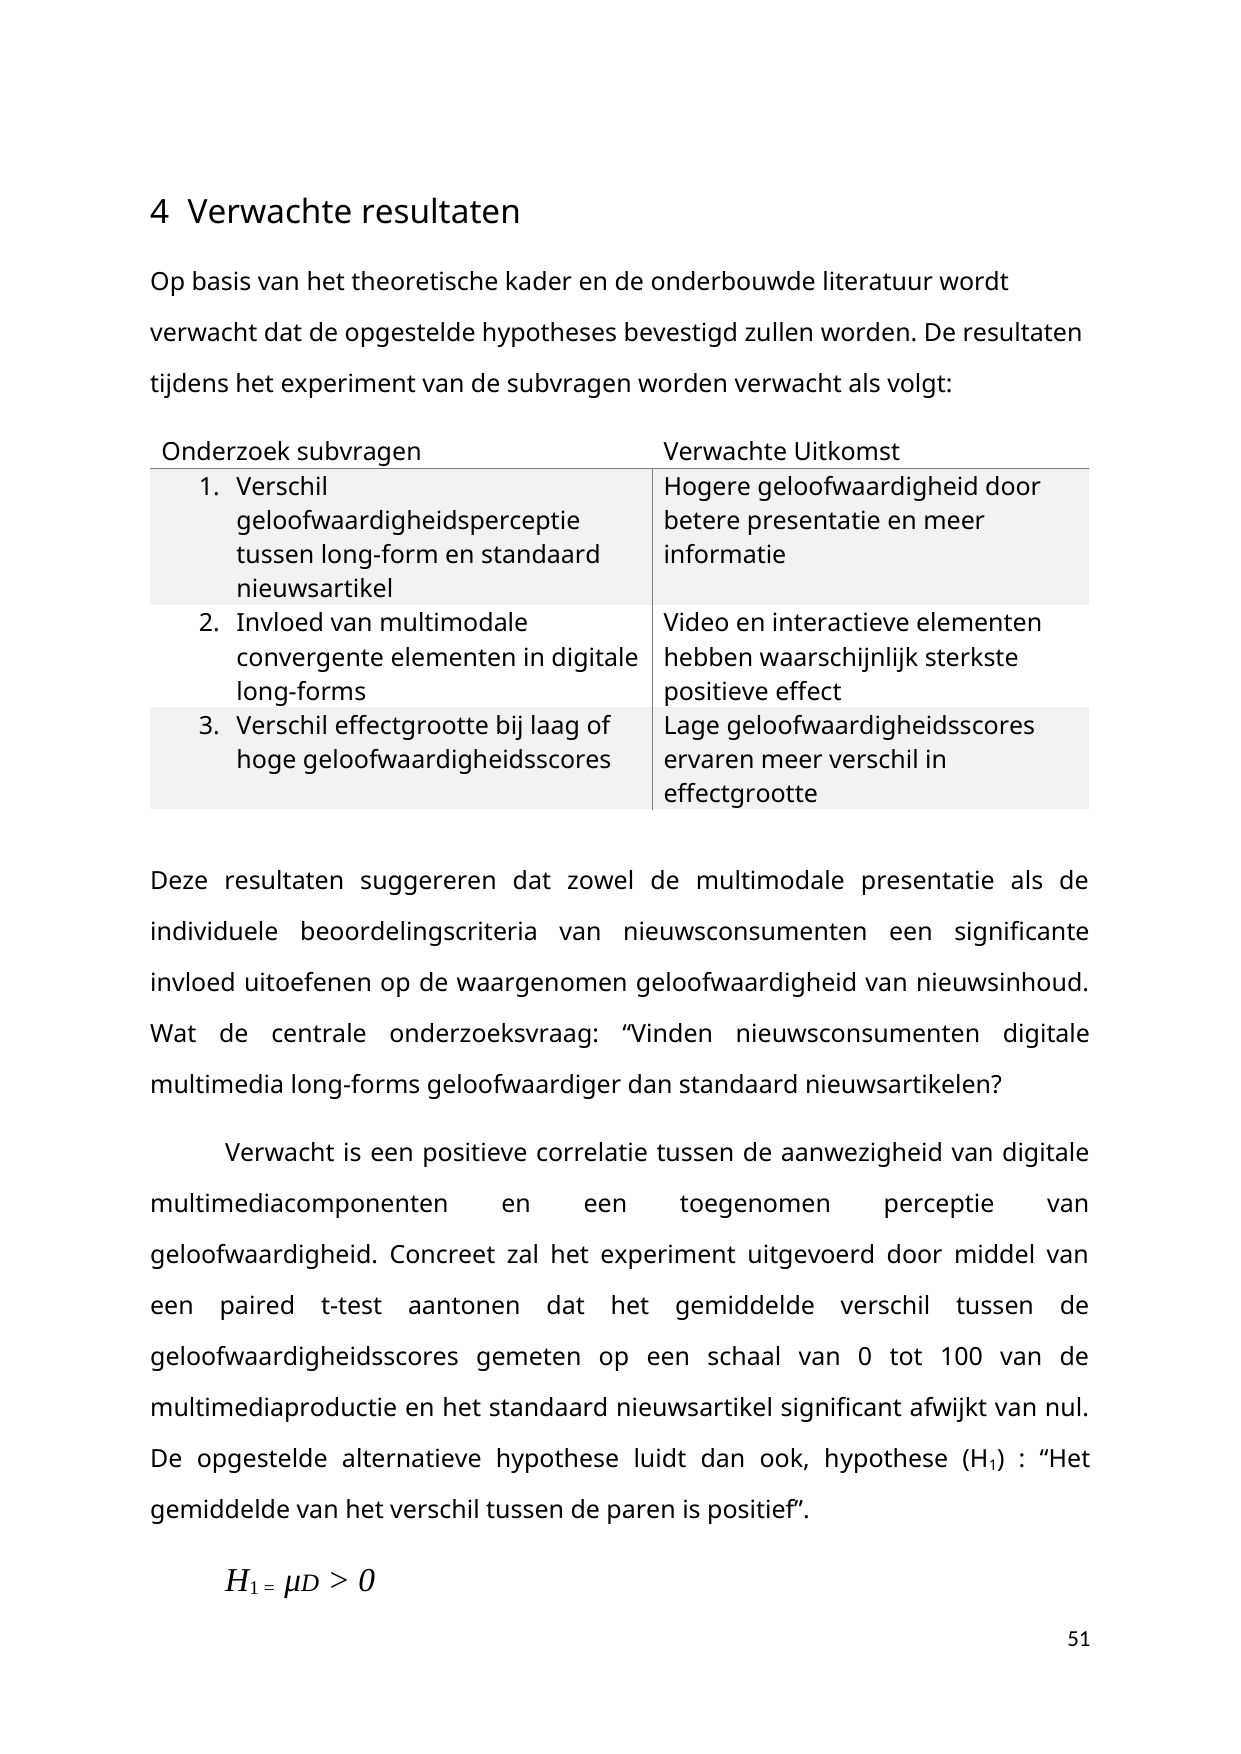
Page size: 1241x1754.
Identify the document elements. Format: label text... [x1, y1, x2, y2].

text Op basis van het theoretische kader en de onderbouwde literatuur wordt verwacht dat de opgestelde hypotheses bevestigd zullen worden. De resultaten tijdens het experiment van de subvragen worden verwacht als volgt: [150, 264, 1090, 400]
table_cell Invloed van multimodale convergente elementen in digitale long-forms [150, 605, 652, 707]
table_cell Lage geloofwaardigheidsscores ervaren meer verschil in effectgrootte [653, 707, 1089, 809]
table_cell Hogere geloofwaardigheid door betere presentatie en meer informatie [653, 469, 1089, 605]
text Deze resultaten suggereren dat zowel de multimodale presentatie als de individuele beoordelingscriteria van nieuwsconsumenten een significante invloed uitoefenen op de waargenomen geloofwaardigheid van nieuwsinhoud. Wat de centrale onderzoeksvraag: “Vinden nieuwsconsumenten digitale multimedia long-forms geloofwaardiger dan standaard nieuwsartikelen? [150, 863, 1090, 1101]
table_cell Verschil geloofwaardigheidsperceptie tussen long-form en standaard nieuwsartikel [150, 469, 652, 605]
table_header Verwachte Uitkomst [652, 434, 1089, 468]
table_header Onderzoek subvragen [150, 434, 652, 468]
table_cell Video en interactieve elementen hebben waarschijnlijk sterkste positieve effect [653, 605, 1089, 707]
text Verwacht is een positieve correlatie tussen de aanwezigheid van digitale multimediacomponenten en een toegenomen perceptie van geloofwaardigheid. Concreet zal het experiment uitgevoerd door middel van een paired t-test aantonen dat het gemiddelde verschil tussen de geloofwaardigheidsscores gemeten op een schaal van 0 tot 100 van de multimediaproductie en het standaard nieuwsartikel significant afwijkt van nul. De opgestelde alternatieve hypothese luidt dan ook, hypothese (H1) : “Het gemiddelde van het verschil tussen de paren is positief”. [150, 1135, 1090, 1526]
table_cell Verschil effectgrootte bij laag of hoge geloofwaardigheidsscores [150, 707, 652, 809]
subtitle Verwachte resultaten [150, 187, 1090, 233]
text H1 = μD > 0 [150, 1560, 1090, 1598]
